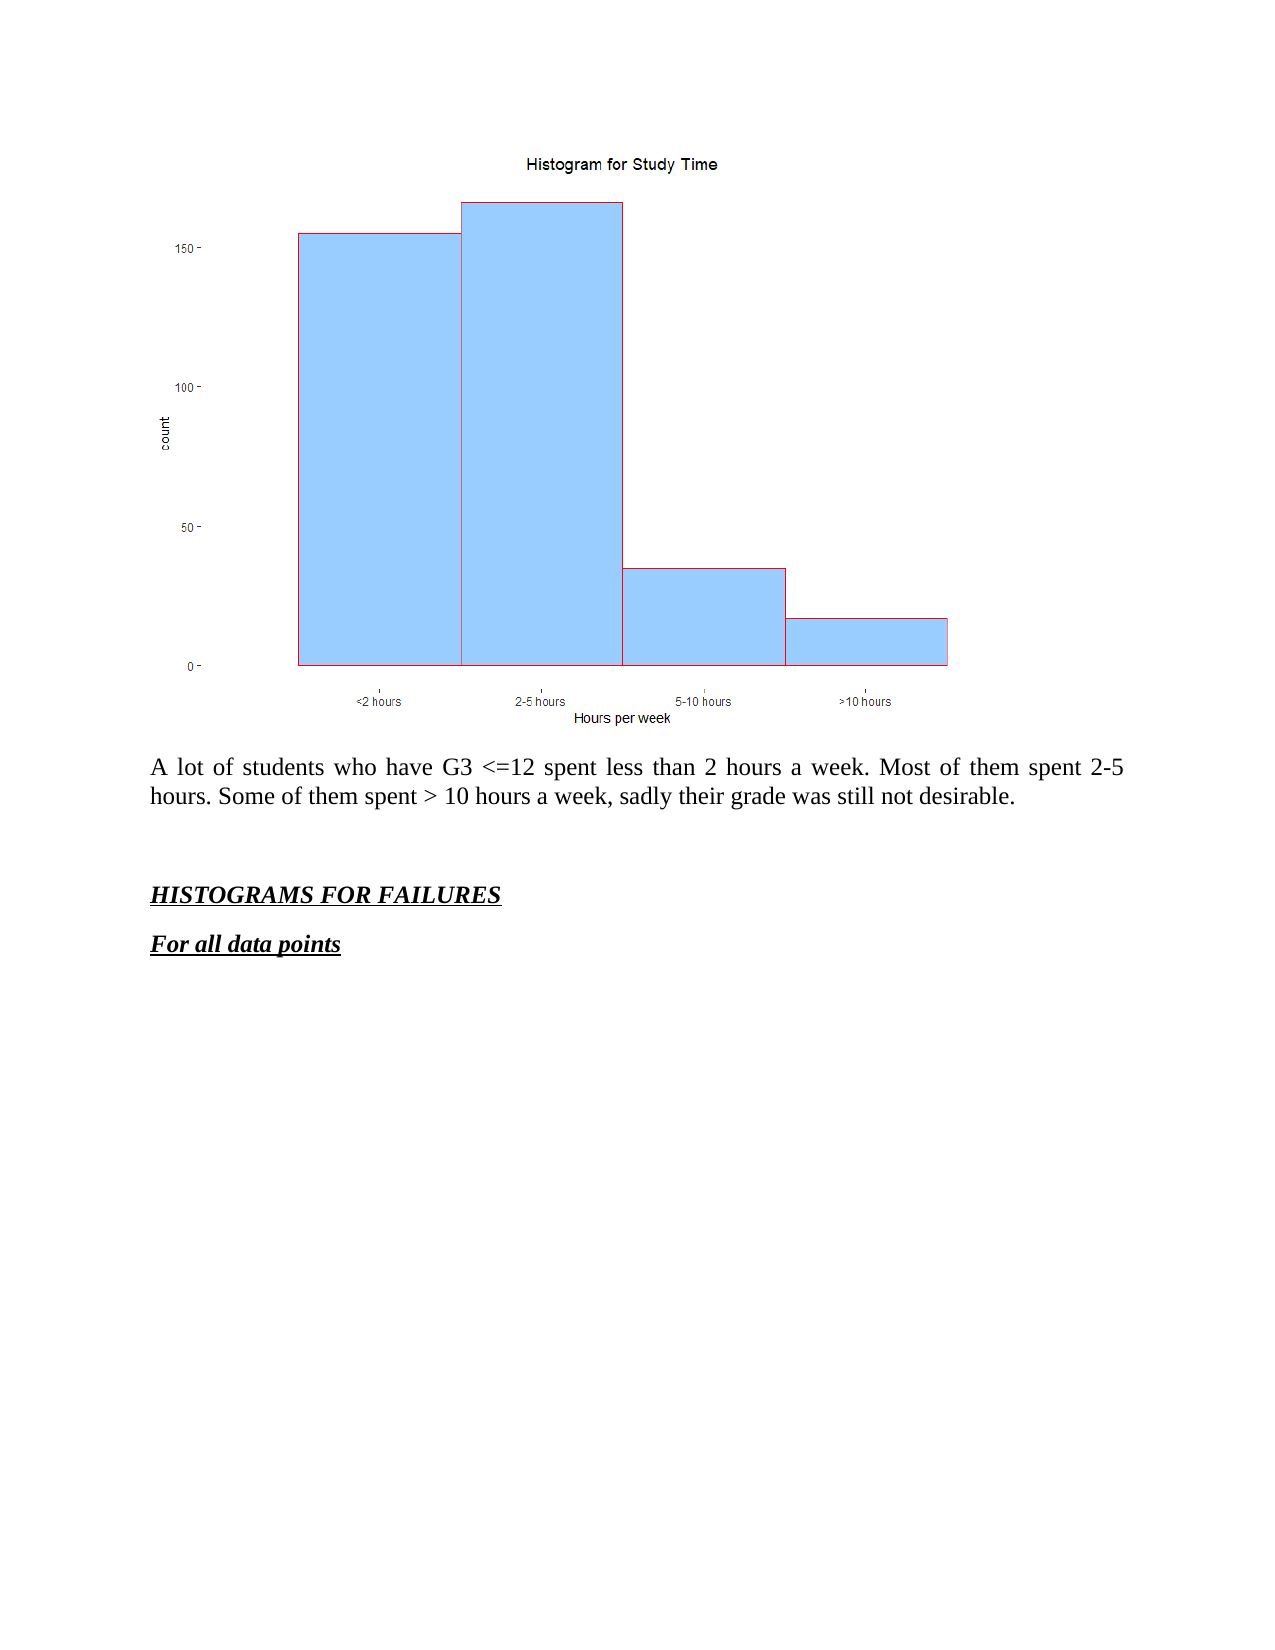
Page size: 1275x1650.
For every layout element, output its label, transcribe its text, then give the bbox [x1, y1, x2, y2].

text A lot of students who have G3 <=12 spent less than 2 hours a week. Most of them spent 2-5 hours. Some of them spent > 10 hours a week, sadly their grade was still not desirable. [150, 752, 1125, 809]
picture [150, 150, 1050, 732]
text For all data points [150, 929, 1125, 958]
text HISTOGRAMS FOR FAILURES [150, 880, 1125, 909]
